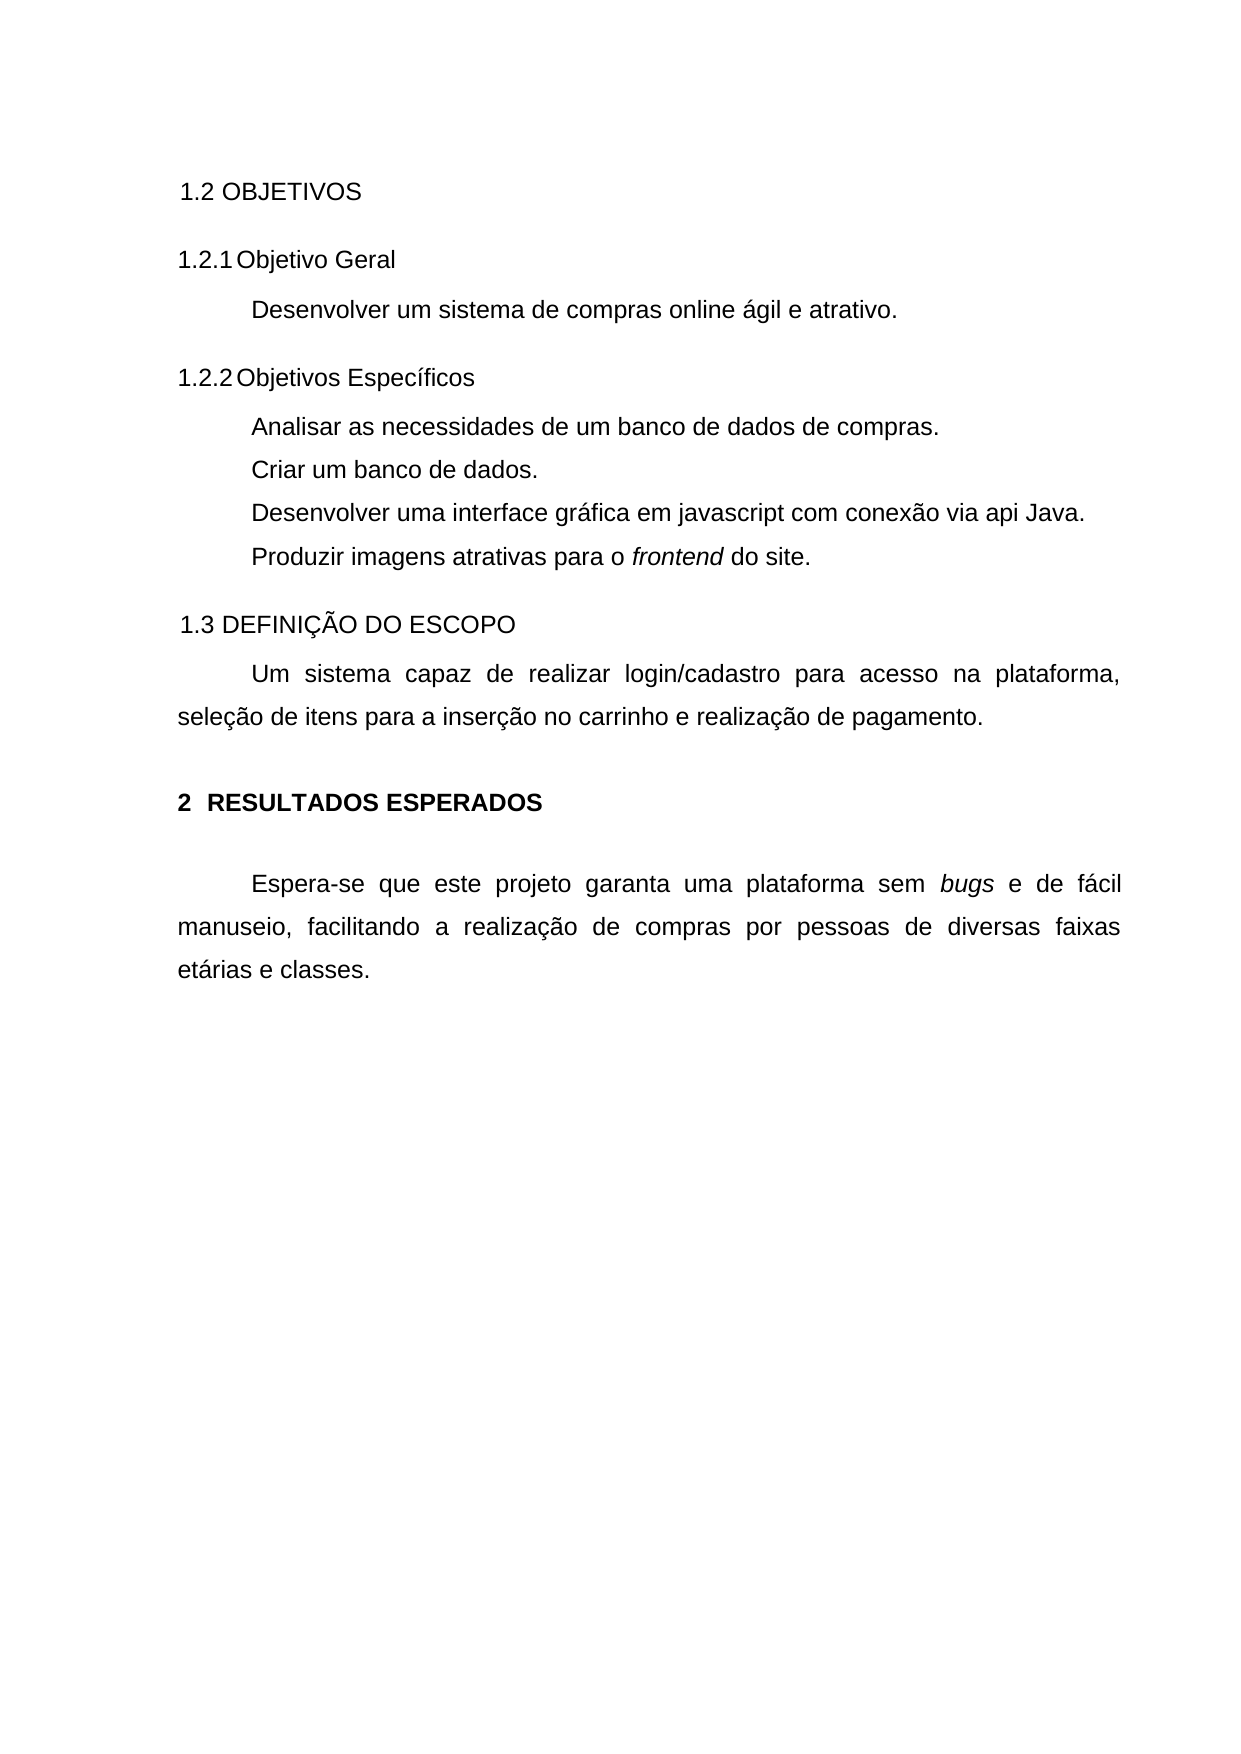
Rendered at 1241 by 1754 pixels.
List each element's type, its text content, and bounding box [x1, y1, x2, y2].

subtitle Objetivos Específicos [177, 363, 1122, 392]
subtitle RESULTADOS ESPERADOS [177, 788, 1122, 817]
subtitle Objetivo Geral [177, 245, 1122, 274]
text Um sistema capaz de realizar login/cadastro para acesso na plataforma, seleção de itens para a inserção no carrinho e realização de pagamento. [177, 659, 1122, 731]
text Produzir imagens atrativas para o frontend do site. [177, 542, 1122, 570]
text Analisar as necessidades de um banco de dados de compras. [177, 412, 1122, 441]
text Espera-se que este projeto garanta uma plataforma sem bugs e de fácil manuseio, facilitando a realização de compras por pessoas de diversas faixas etárias e classes. [177, 869, 1122, 984]
text Desenvolver uma interface gráfica em javascript com conexão via api Java. [177, 498, 1122, 527]
text Criar um banco de dados. [177, 455, 1122, 484]
subtitle DEFINIÇÃO DO ESCOPO [179, 610, 1122, 638]
subtitle OBJETIVOS [179, 177, 1122, 206]
text Desenvolver um sistema de compras online ágil e atrativo. [177, 295, 1122, 323]
